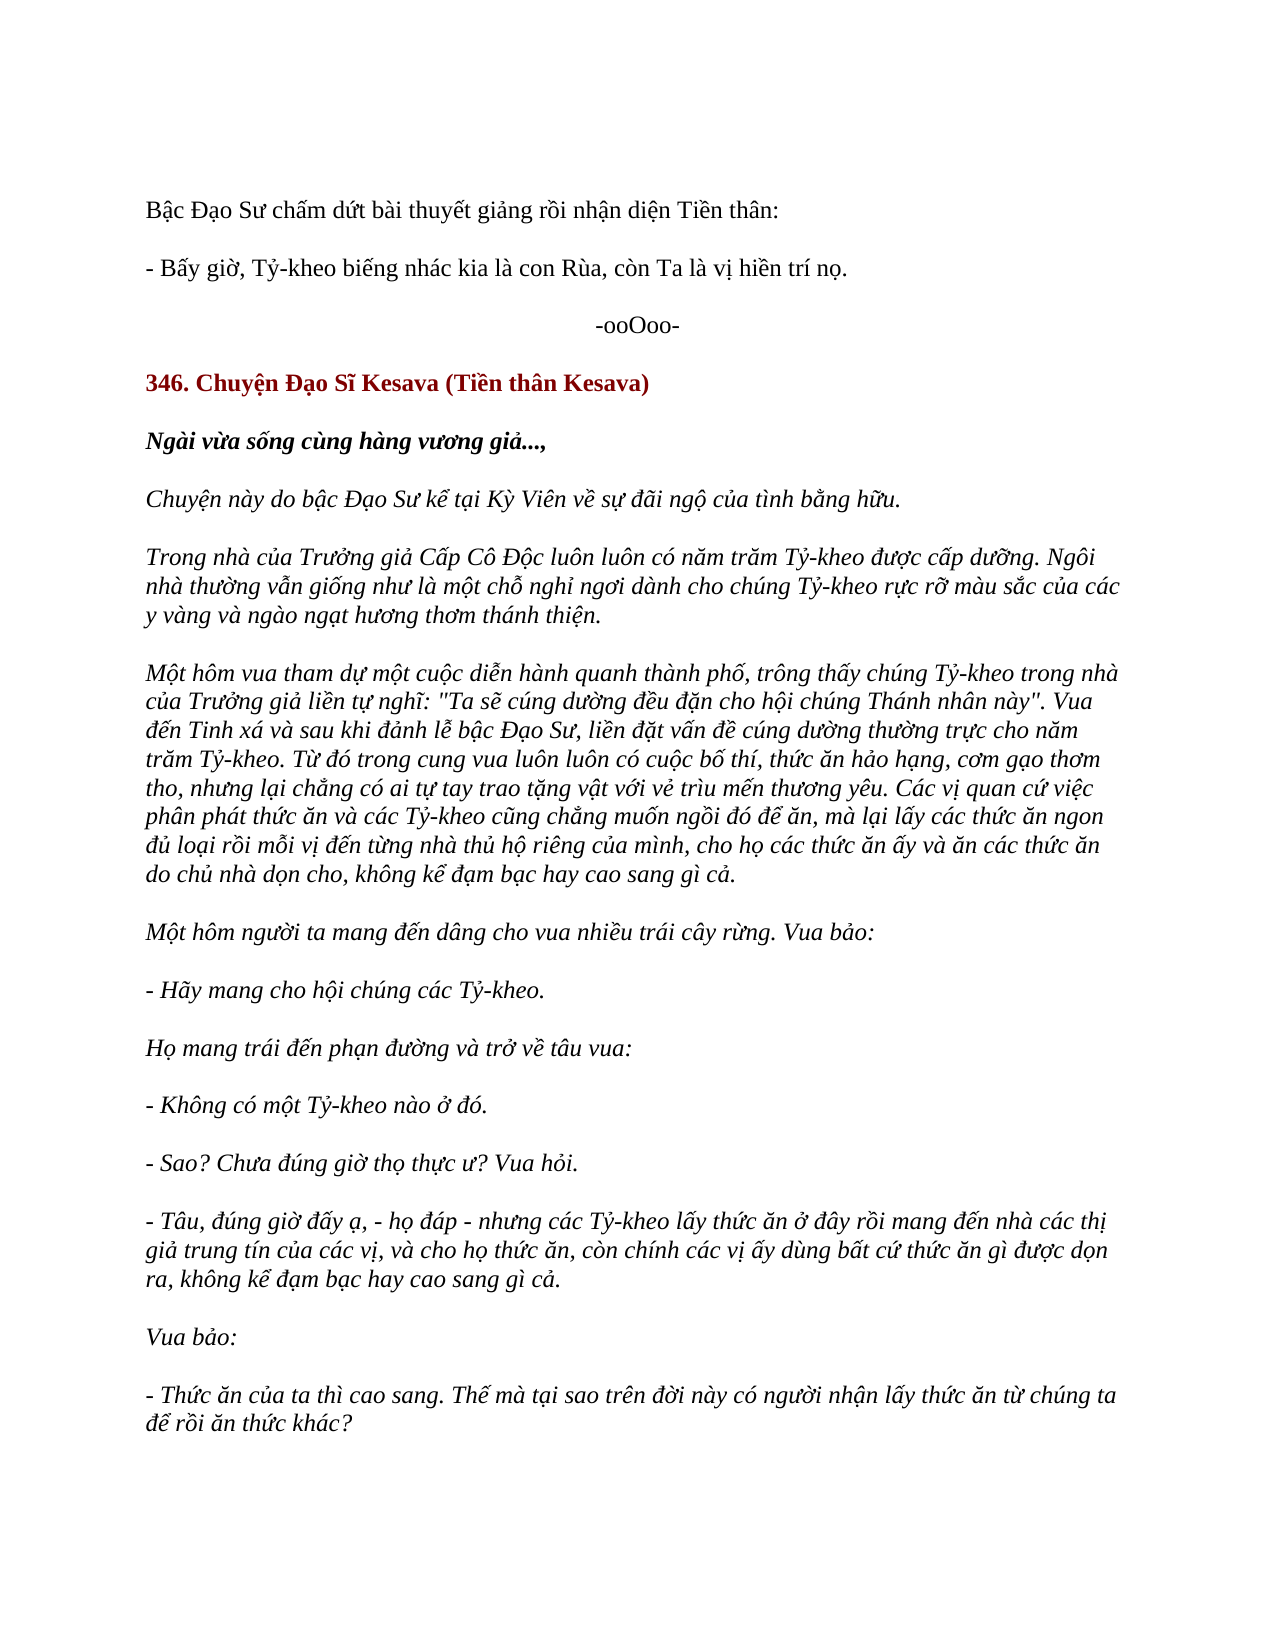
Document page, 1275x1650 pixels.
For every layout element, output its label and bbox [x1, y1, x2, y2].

table_header [130, 150, 1145, 1482]
